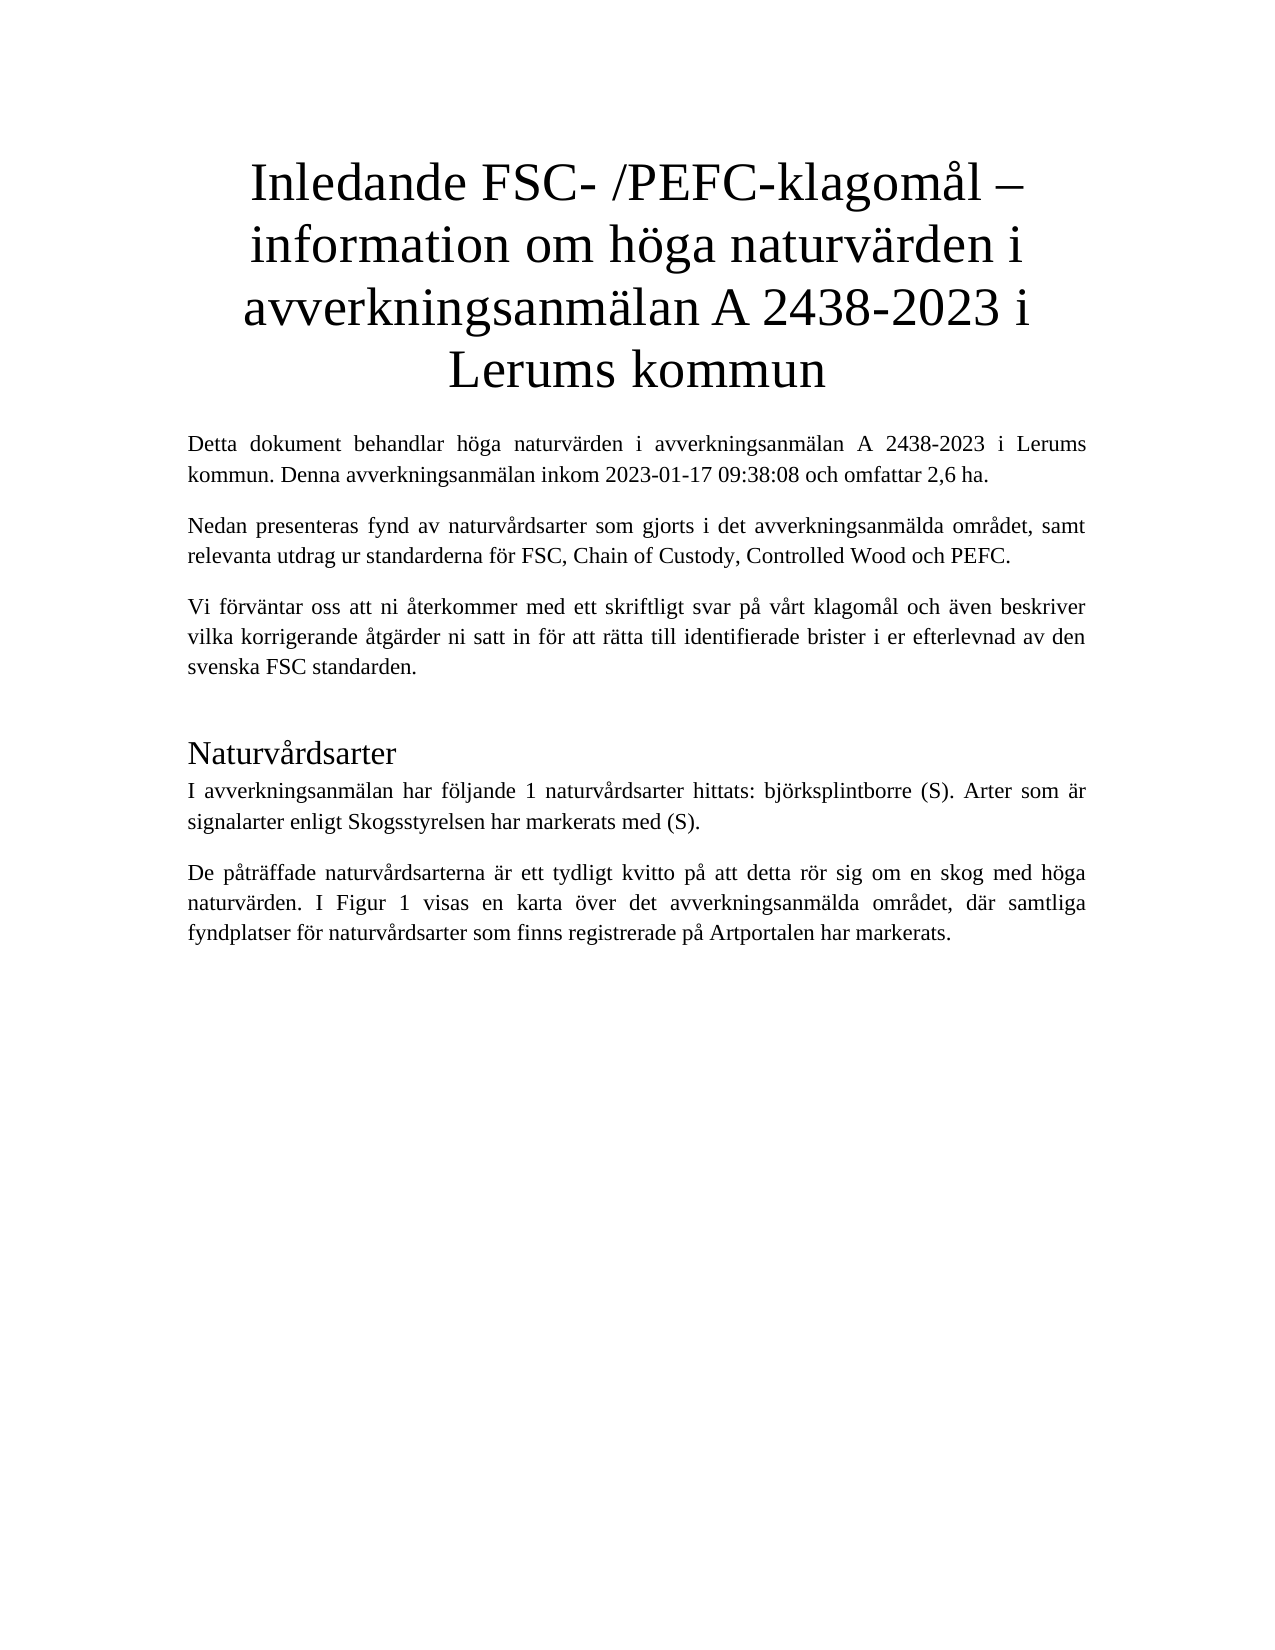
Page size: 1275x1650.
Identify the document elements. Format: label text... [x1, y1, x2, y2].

text I avverkningsanmälan har följande 1 naturvårdsarter hittats: björksplintborre (S). Arter som är signalarter enligt Skogsstyrelsen har markerats med (S). [187, 778, 1087, 834]
text Detta dokument behandlar höga naturvärden i avverkningsanmälan A 2438-2023 i Lerums kommun. Denna avverkningsanmälan inkom 2023-01-17 09:38:08 och omfattar 2,6 ha. [187, 430, 1087, 487]
subtitle Naturvårdsarter [187, 733, 1087, 772]
text Nedan presenteras fynd av naturvårdsarter som gjorts i det avverkningsanmälda området, samt relevanta utdrag ur standarderna för FSC, Chain of Custody, Controlled Wood och PEFC. [187, 512, 1087, 568]
title Inledande FSC- /PEFC-klagomål – information om höga naturvärden i avverkningsanmälan A 2438-2023 i Lerums kommun [187, 150, 1087, 399]
text De påträffade naturvårdsarterna är ett tydligt kvitto på att detta rör sig om en skog med höga naturvärden. I Figur 1 visas en karta över det avverkningsanmälda området, där samtliga fyndplatser för naturvårdsarter som finns registrerade på Artportalen har markerats. [187, 859, 1087, 946]
text Vi förväntar oss att ni återkommer med ett skriftligt svar på vårt klagomål och även beskriver vilka korrigerande åtgärder ni satt in för att rätta till identifierade brister i er efterlevnad av den svenska FSC standarden. [187, 593, 1087, 680]
